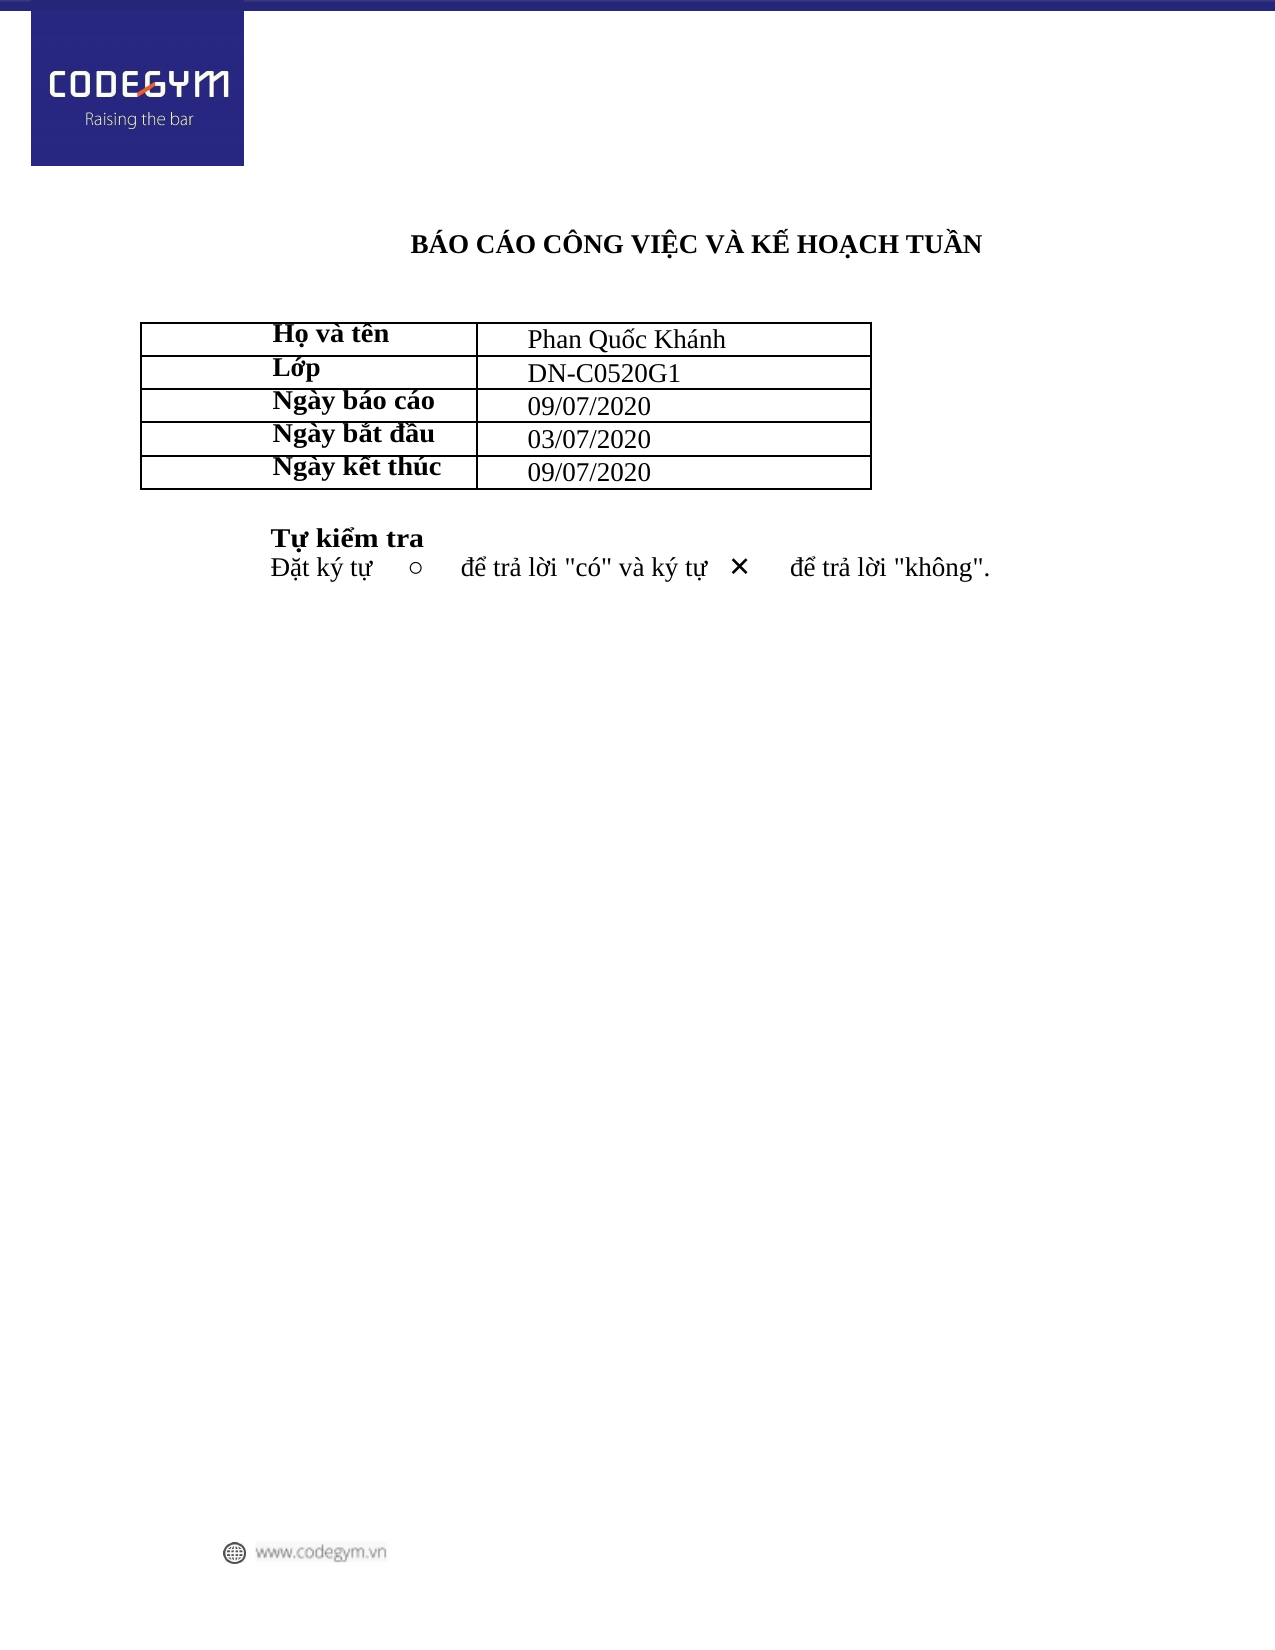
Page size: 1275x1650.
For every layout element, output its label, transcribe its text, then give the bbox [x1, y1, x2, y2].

table_cell 03/07/2020 [478, 423, 870, 454]
table_cell Ngày báo cáo [142, 390, 476, 421]
table_cell 09/07/2020 [478, 457, 870, 488]
text Tự kiểm tra [270, 522, 1131, 554]
text Đặt ký tự ○ để trả lời "có" và ký tự ✕ để trả lời "không". [270, 554, 1131, 582]
table_header Phan Quốc Khánh [478, 324, 870, 355]
table_cell Ngày kết thúc [142, 457, 476, 488]
table_cell DN-C0520G1 [478, 357, 870, 388]
table_cell 09/07/2020 [478, 390, 870, 421]
table_cell Ngày bắt đầu [142, 423, 476, 454]
text BÁO CÁO CÔNG VIỆC VÀ KẾ HOẠCH TUẦN [266, 228, 1127, 259]
table_header Họ và tên [142, 324, 476, 355]
picture [223, 1535, 1246, 1636]
picture [0, 0, 1275, 166]
table_cell Lớp [142, 357, 476, 388]
